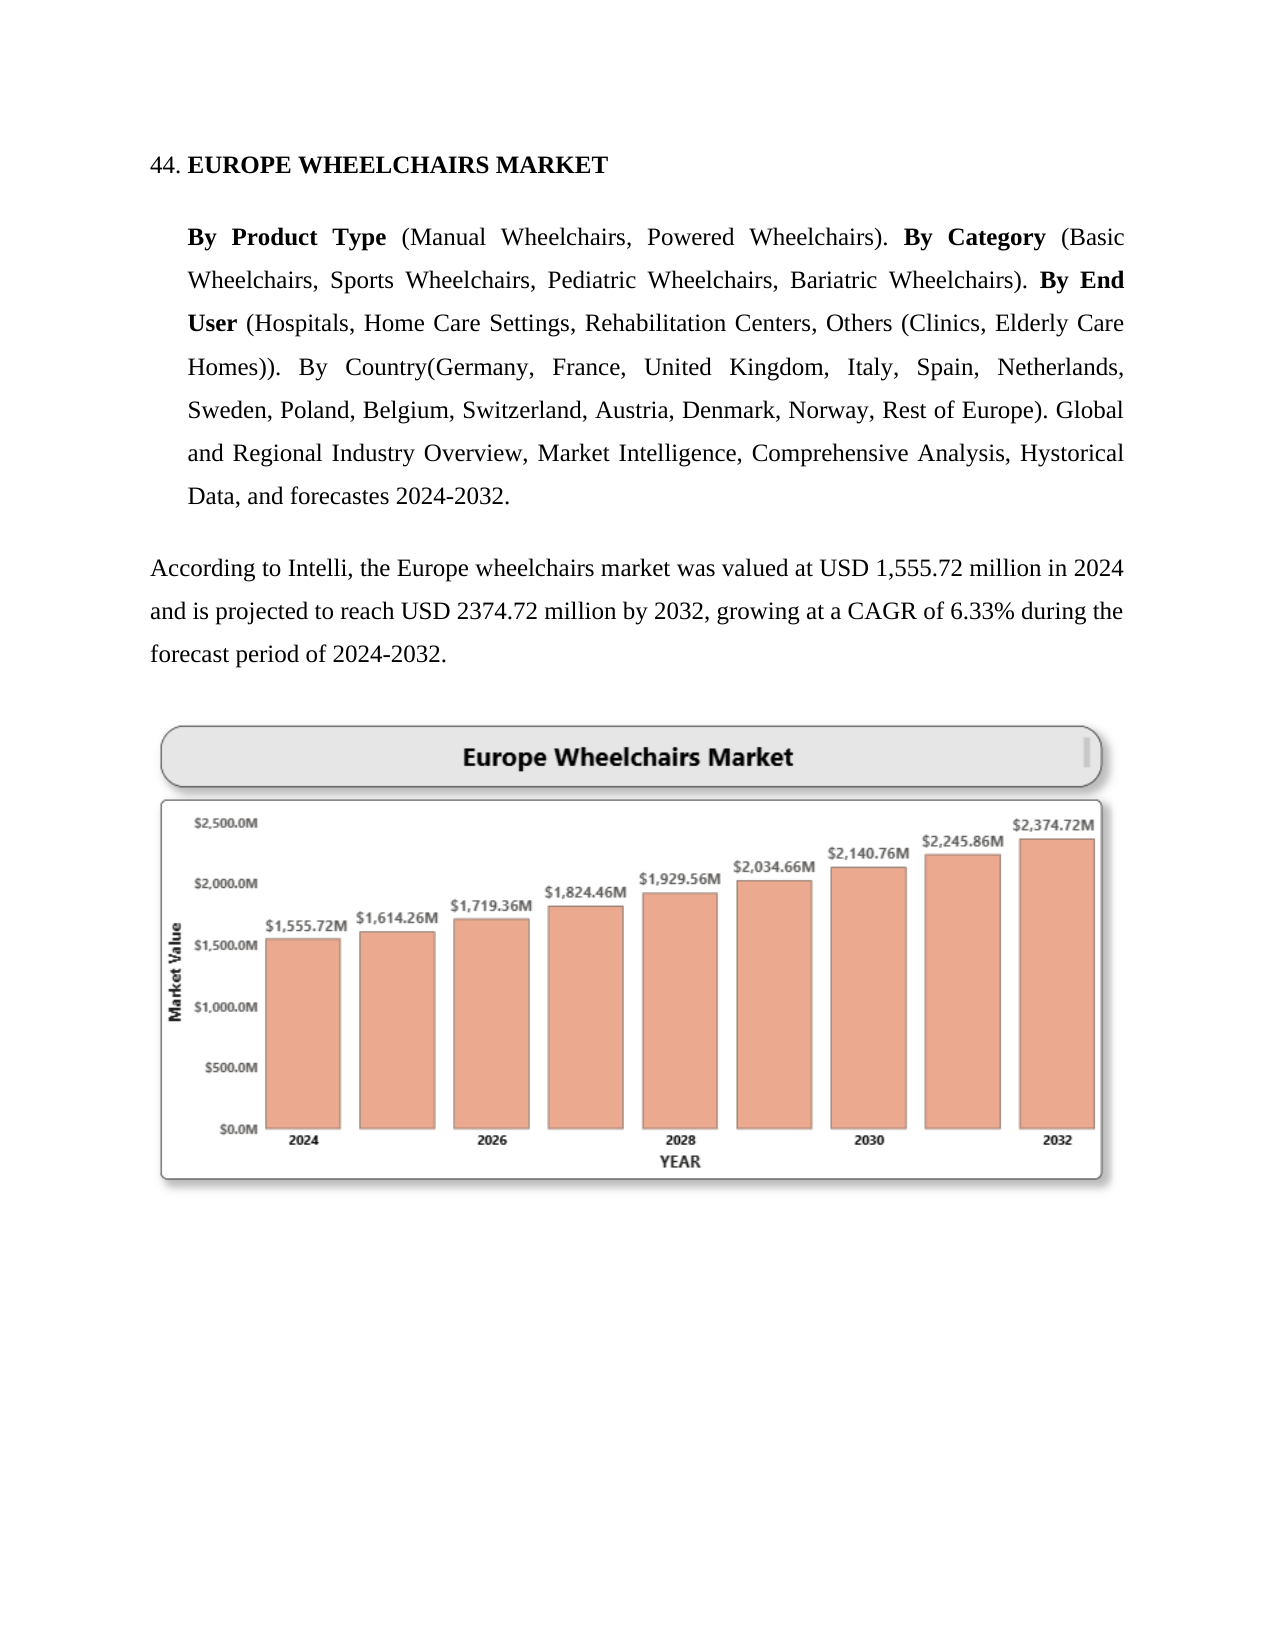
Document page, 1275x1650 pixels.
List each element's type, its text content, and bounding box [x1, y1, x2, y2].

list EUROPE WHEELCHAIRS MARKET [150, 150, 1125, 179]
text By Product Type (Manual Wheelchairs, Powered Wheelchairs). By Category (Basic Wheelchairs, Sports Wheelchairs, Pediatric Wheelchairs, Bariatric Wheelchairs). By End User (Hospitals, Home Care Settings, Rehabilitation Centers, Others (Clinics, Elderly Care Homes)). By Country(Germany, France, United Kingdom, Italy, Spain, Netherlands, Sweden, Poland, Belgium, Switzerland, Austria, Denmark, Norway, Rest of Europe). Global and Regional Industry Overview, Market Intelligence, Comprehensive Analysis, Hystorical Data, and forecastes 2024-2032. [187, 222, 1125, 510]
picture [150, 711, 1125, 1200]
text According to Intelli, the Europe wheelchairs market was valued at USD 1,555.72 million in 2024 and is projected to reach USD 2374.72 million by 2032, growing at a CAGR of 6.33% during the forecast period of 2024-2032. [150, 553, 1125, 668]
